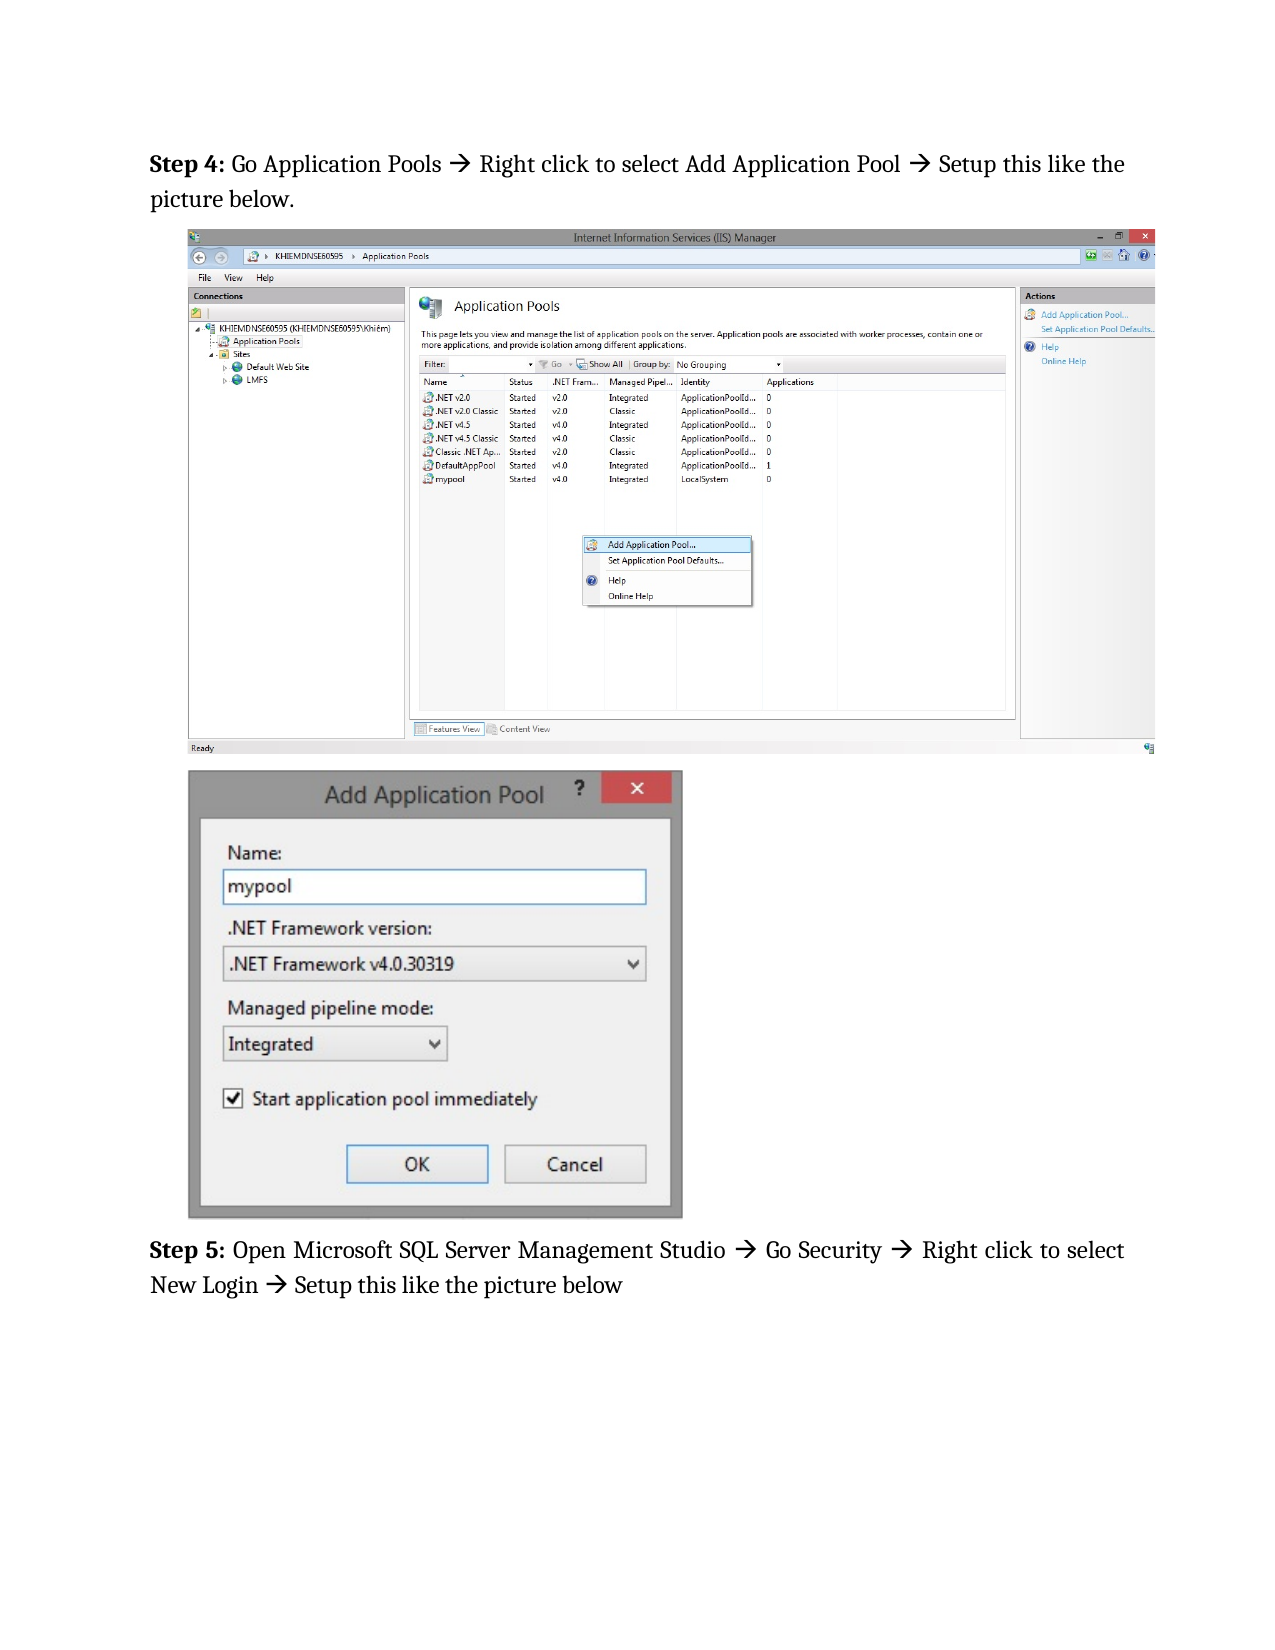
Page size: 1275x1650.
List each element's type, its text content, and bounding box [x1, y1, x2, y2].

picture [187, 770, 683, 1220]
text Step 4: Go Application Pools Right click to select Add Application Pool Setup this like the picture below. [150, 150, 1125, 213]
picture [187, 229, 1156, 754]
text Step 5: Open Microsoft SQL Server Management Studio Go Security Right click to select New Login Setup this like the picture below [150, 1236, 1125, 1299]
